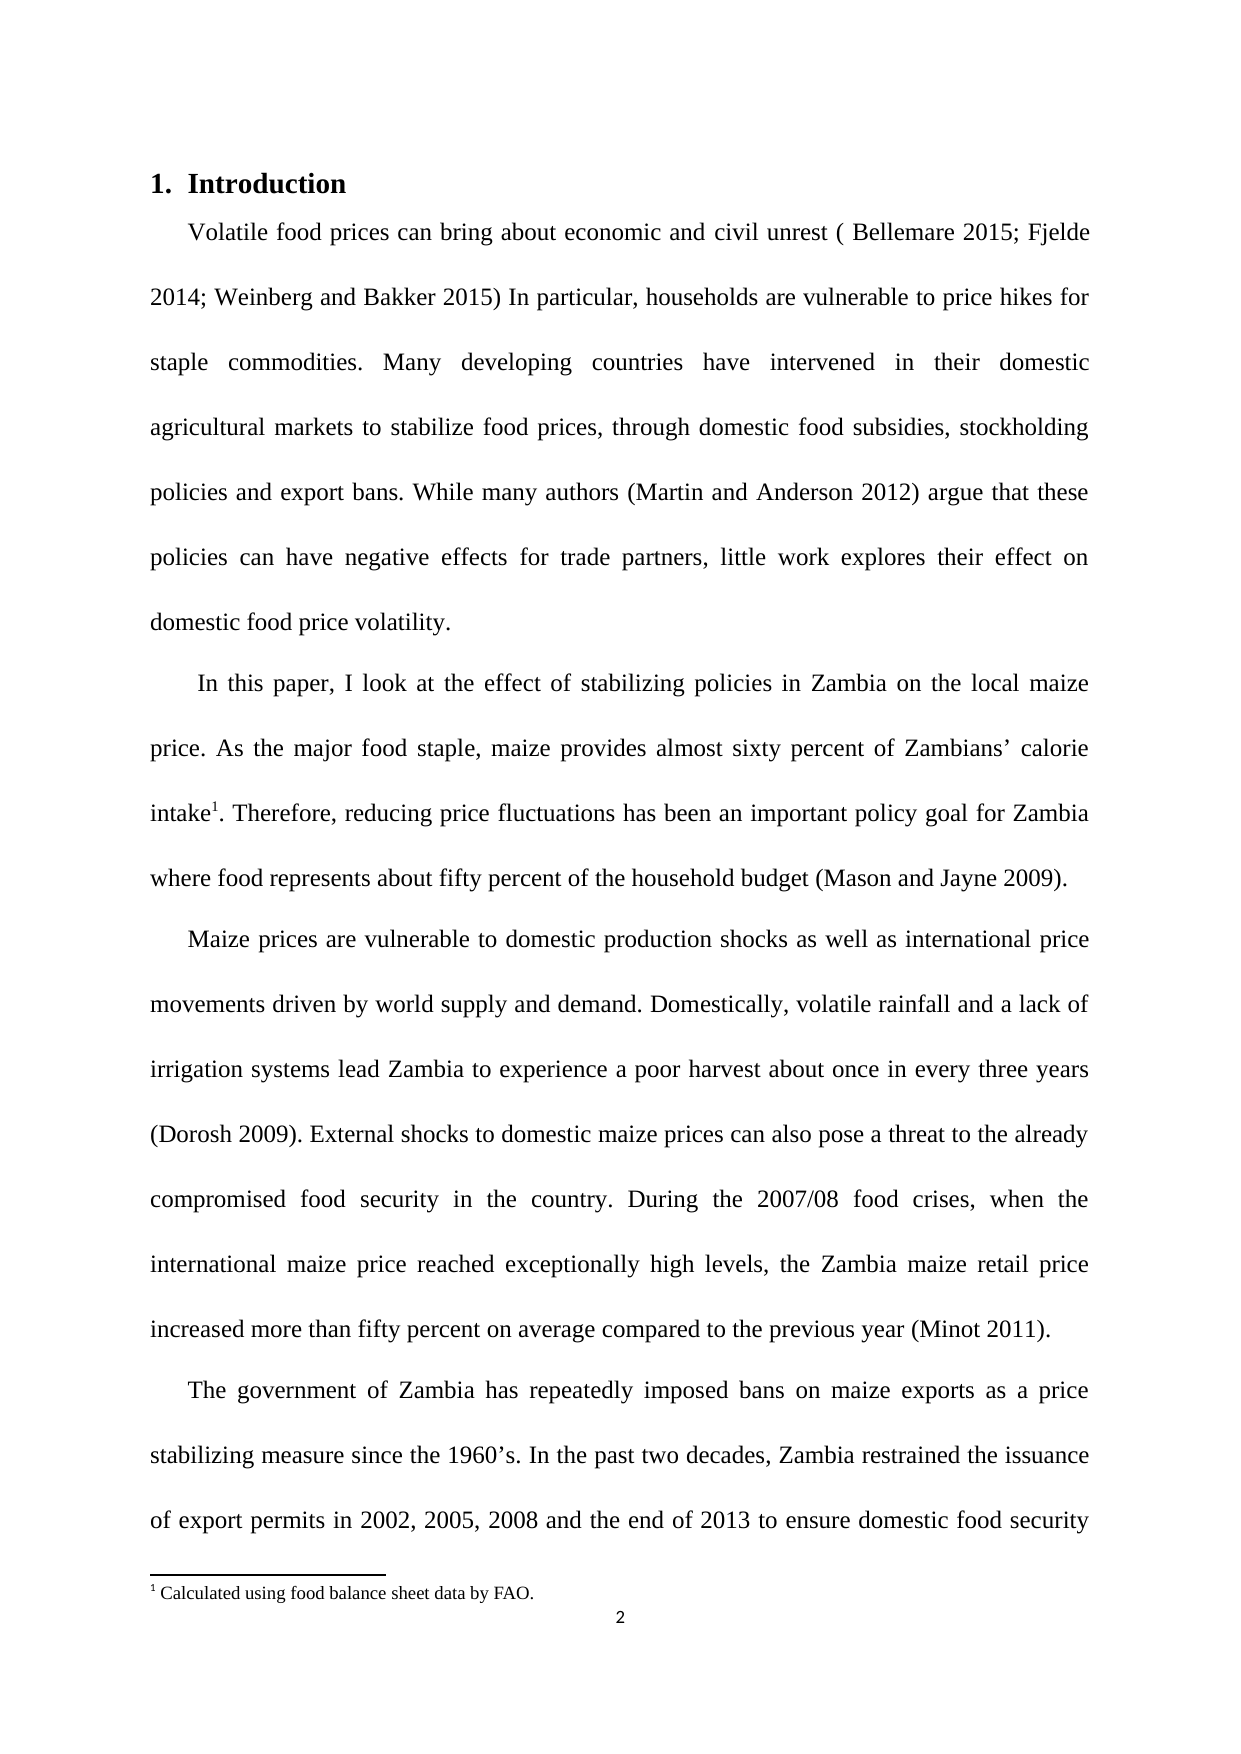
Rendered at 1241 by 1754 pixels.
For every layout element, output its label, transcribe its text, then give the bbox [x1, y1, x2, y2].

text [150, 1374, 1090, 1536]
text Volatile food prices can bring about economic and civil unrest ( Bellemare 2015; Fjelde 2014; Weinberg and Bakker 2015) In particular, households are vulnerable to price hikes for staple commodities. Many developing countries have intervened in their domestic agricultural markets to stabilize food prices, through domestic food subsidies, stockholding policies and export bans. While many authors (Martin and Anderson 2012) argue that these policies can have negative effects for trade partners, little work explores their effect on domestic food price volatility. [150, 215, 1090, 637]
text In this paper, I look at the effect of stabilizing policies in Zambia on the local maize price. As the major food staple, maize provides almost sixty percent of Zambians’ calorie intake. Therefore, reducing price fluctuations has been an important policy goal for Zambia where food represents about fifty percent of the household budget (Mason and Jayne 2009). [150, 666, 1090, 894]
list Introduction [150, 150, 1090, 215]
text Maize prices are vulnerable to domestic production shocks as well as international price movements driven by world supply and demand. Domestically, volatile rainfall and a lack of irrigation systems lead Zambia to experience a poor harvest about once in every three years (Dorosh 2009). External shocks to domestic maize prices can also pose a threat to the already compromised food security in the country. During the 2007/08 food crises, when the international maize price reached exceptionally high levels, the Zambia maize retail price increased more than fifty percent on average compared to the previous year (Minot 2011). [150, 922, 1090, 1345]
